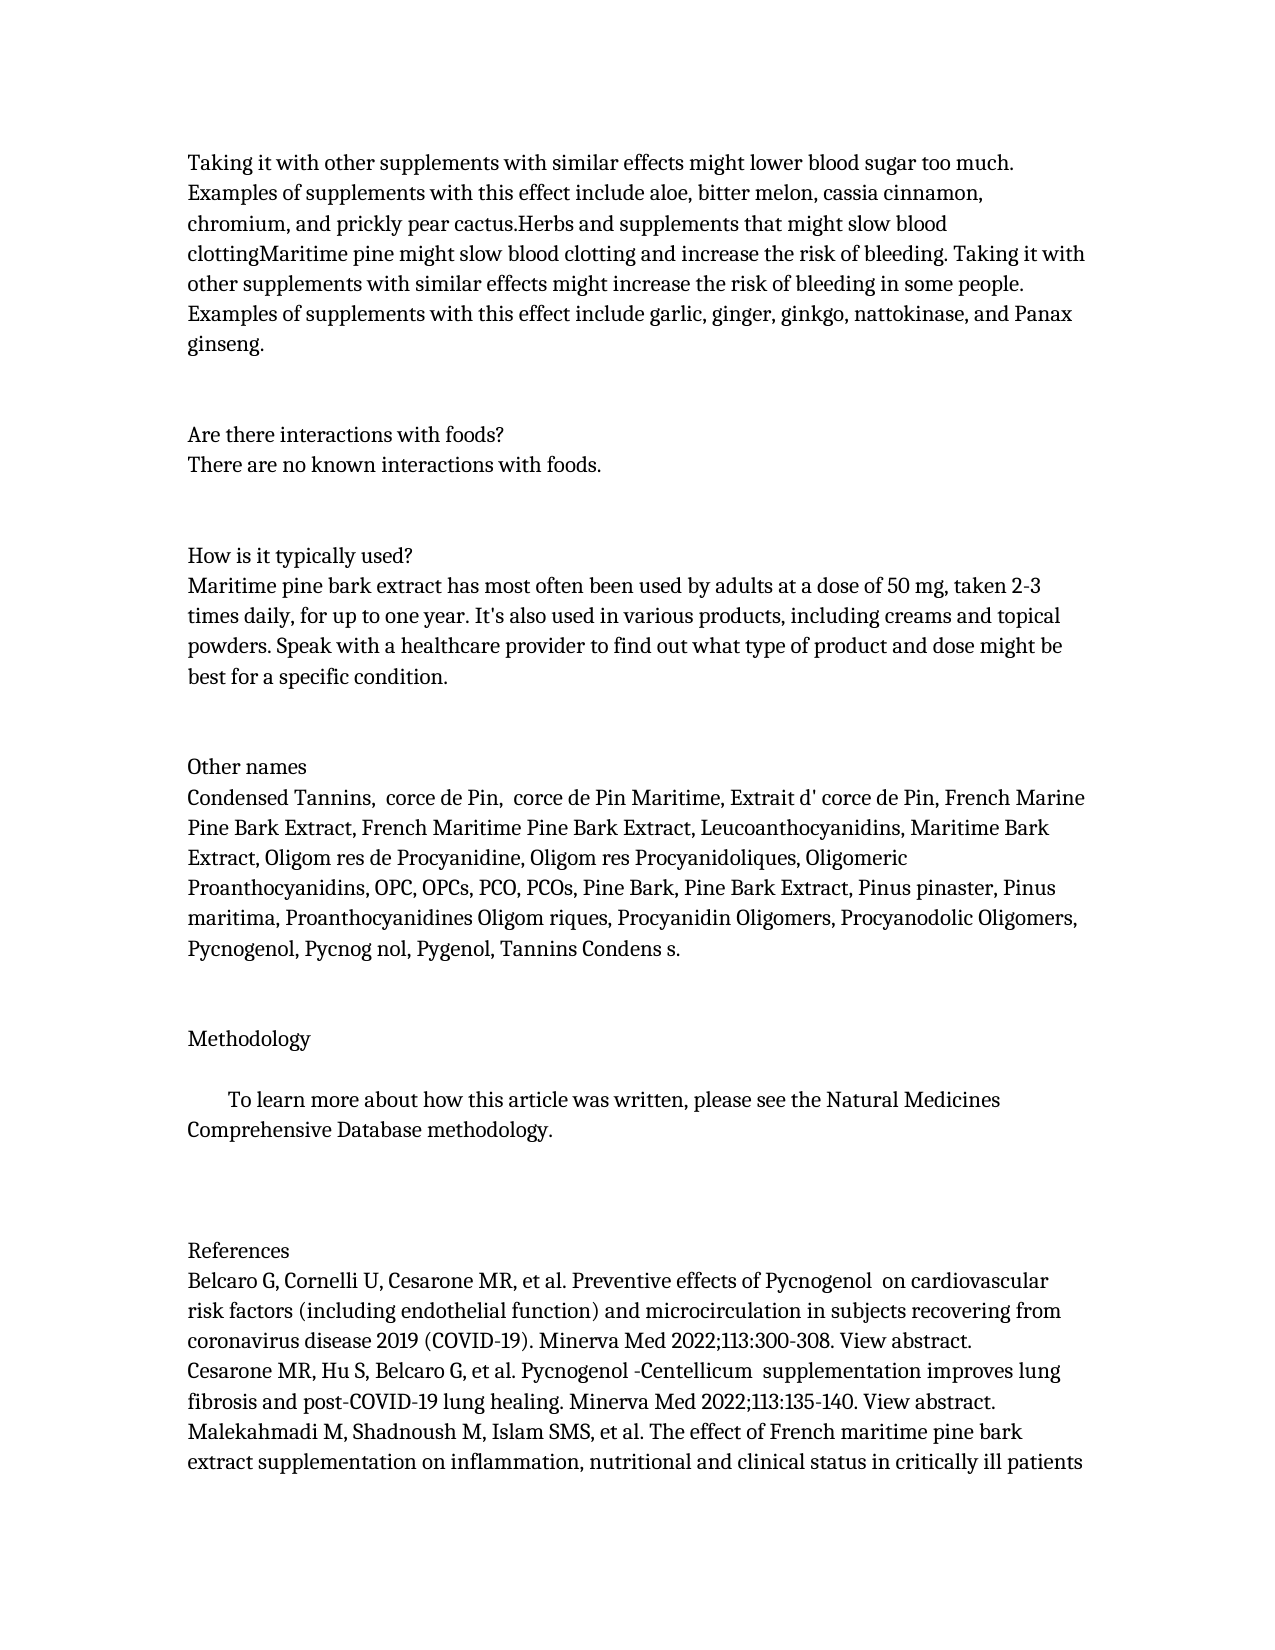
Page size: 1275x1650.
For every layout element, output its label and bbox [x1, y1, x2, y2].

text [187, 150, 1087, 1475]
